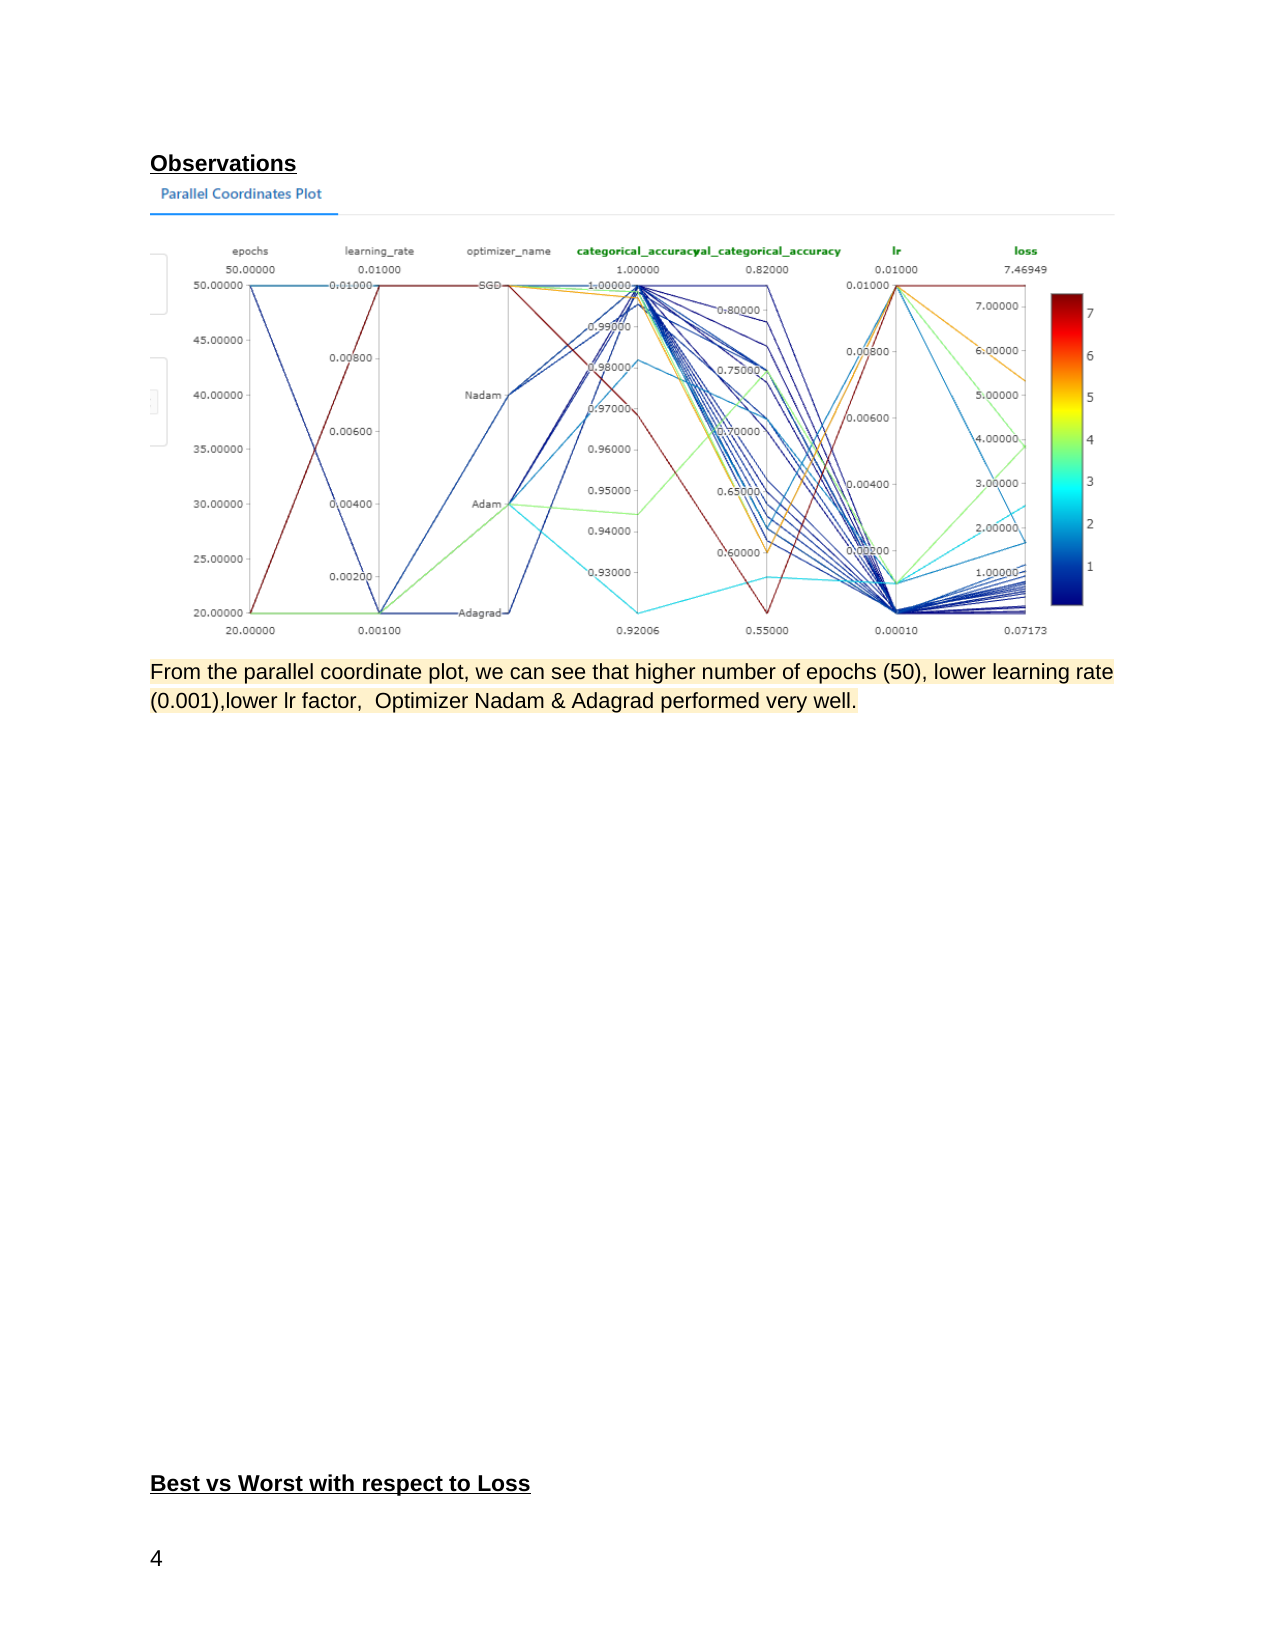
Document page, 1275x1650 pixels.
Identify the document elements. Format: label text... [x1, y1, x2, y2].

picture [150, 180, 1125, 656]
text Observations [150, 150, 1125, 180]
text From the parallel coordinate plot, we can see that higher number of epochs (50), lower learning rate (0.001),lower lr factor, Optimizer Nadam & Adagrad performed very well. [150, 659, 1125, 713]
text Best vs Worst with respect to Loss [150, 1470, 1125, 1496]
